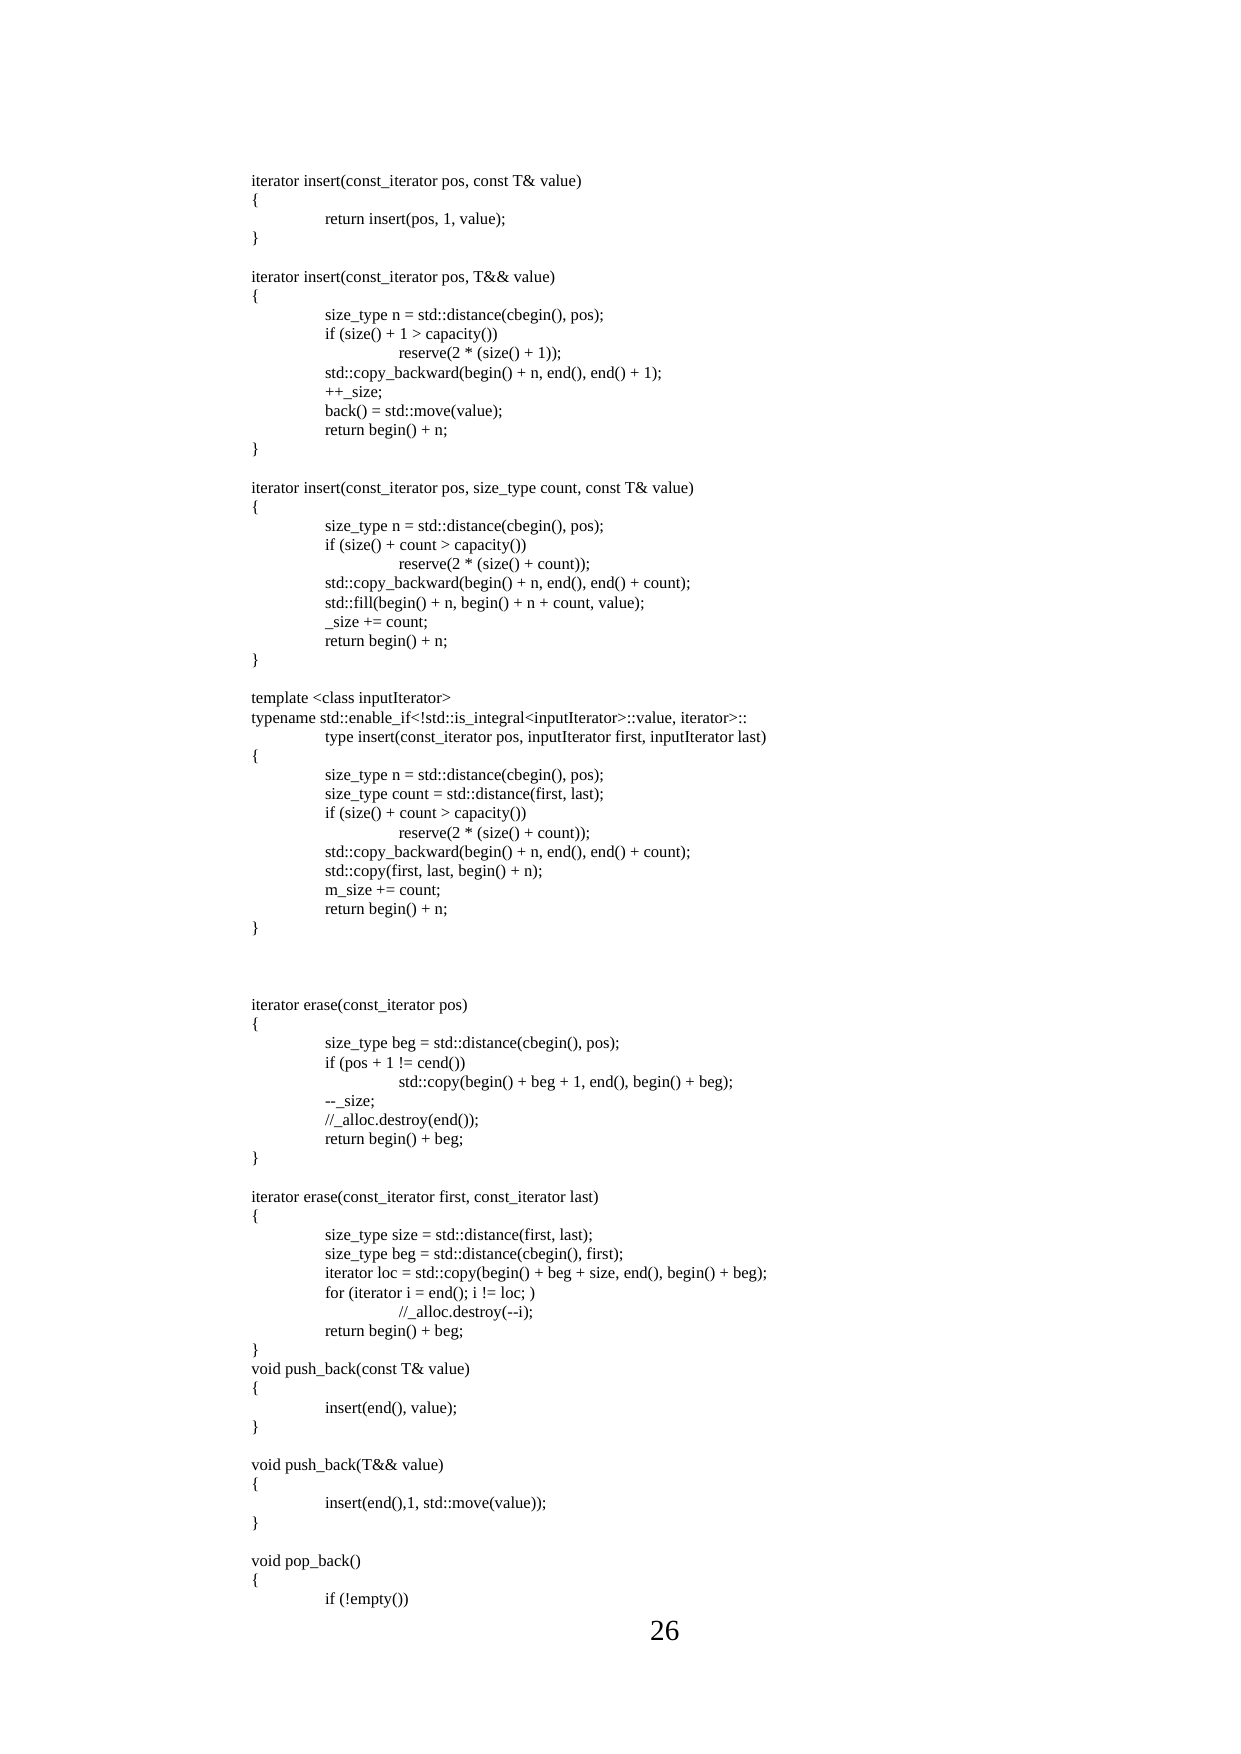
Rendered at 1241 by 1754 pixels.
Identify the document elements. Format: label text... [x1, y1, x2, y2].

text iterator insert(const_iterator pos, T&& value) [177, 267, 1152, 286]
text { [177, 190, 1152, 209]
text size_type count = std::distance(first, last); [177, 784, 1152, 803]
text void push_back(const T& value) [177, 1359, 1152, 1378]
text } [177, 1512, 1152, 1532]
text _size += count; [177, 612, 1152, 631]
text { [177, 1570, 1152, 1589]
text if (pos + 1 != cend()) [177, 1052, 1152, 1072]
text { [177, 286, 1152, 305]
text void pop_back() [177, 1551, 1152, 1570]
text if (size() + count > capacity()) [177, 535, 1152, 554]
text std::copy_backward(begin() + n, end(), end() + count); [177, 842, 1152, 861]
text //_alloc.destroy(--i); [177, 1302, 1152, 1321]
text for (iterator i = end(); i != loc; ) [177, 1282, 1152, 1302]
text { [177, 1014, 1152, 1033]
text } [177, 650, 1152, 669]
text insert(end(), value); [177, 1397, 1152, 1417]
text { [177, 1206, 1152, 1225]
text if (size() + 1 > capacity()) [177, 324, 1152, 343]
text iterator insert(const_iterator pos, size_type count, const T& value) [177, 477, 1152, 497]
text } [177, 1148, 1152, 1167]
text { [177, 746, 1152, 765]
text size_type n = std::distance(cbegin(), pos); [177, 305, 1152, 324]
text //_alloc.destroy(end()); [177, 1110, 1152, 1129]
text back() = std::move(value); [177, 401, 1152, 420]
text reserve(2 * (size() + 1)); [177, 343, 1152, 362]
text { [177, 1378, 1152, 1397]
text } [177, 918, 1152, 937]
text return insert(pos, 1, value); [177, 209, 1152, 228]
text iterator erase(const_iterator pos) [177, 995, 1152, 1014]
text std::fill(begin() + n, begin() + n + count, value); [177, 592, 1152, 612]
text reserve(2 * (size() + count)); [177, 554, 1152, 573]
text std::copy_backward(begin() + n, end(), end() + count); [177, 573, 1152, 592]
text std::copy(first, last, begin() + n); [177, 861, 1152, 880]
text return begin() + n; [177, 420, 1152, 439]
text } [177, 439, 1152, 458]
text if (!empty()) [177, 1589, 1152, 1608]
text return begin() + n; [177, 899, 1152, 918]
text return begin() + beg; [177, 1129, 1152, 1148]
text insert(end(),1, std::move(value)); [177, 1493, 1152, 1512]
text } [177, 1417, 1152, 1436]
text } [177, 1340, 1152, 1359]
text { [177, 1474, 1152, 1493]
text m_size += count; [177, 880, 1152, 899]
text ++_size; [177, 382, 1152, 401]
text size_type n = std::distance(cbegin(), pos); [177, 516, 1152, 535]
text std::copy_backward(begin() + n, end(), end() + 1); [177, 362, 1152, 382]
text } [177, 228, 1152, 247]
text template <class inputIterator> [177, 688, 1152, 707]
text if (size() + count > capacity()) [177, 803, 1152, 822]
text size_type size = std::distance(first, last); [177, 1225, 1152, 1244]
text iterator loc = std::copy(begin() + beg + size, end(), begin() + beg); [177, 1263, 1152, 1282]
text iterator erase(const_iterator first, const_iterator last) [177, 1187, 1152, 1206]
text typename std::enable_if<!std::is_integral<inputIterator>::value, iterator>:: [177, 707, 1152, 727]
text size_type beg = std::distance(cbegin(), first); [177, 1244, 1152, 1263]
text size_type beg = std::distance(cbegin(), pos); [177, 1033, 1152, 1052]
text type insert(const_iterator pos, inputIterator first, inputIterator last) [177, 727, 1152, 746]
text std::copy(begin() + beg + 1, end(), begin() + beg); [177, 1072, 1152, 1091]
text size_type n = std::distance(cbegin(), pos); [177, 765, 1152, 784]
text return begin() + beg; [177, 1321, 1152, 1340]
text iterator insert(const_iterator pos, const T& value) [177, 171, 1152, 190]
text { [177, 497, 1152, 516]
text void push_back(T&& value) [177, 1455, 1152, 1474]
text --_size; [177, 1091, 1152, 1110]
text reserve(2 * (size() + count)); [177, 822, 1152, 842]
text return begin() + n; [177, 631, 1152, 650]
